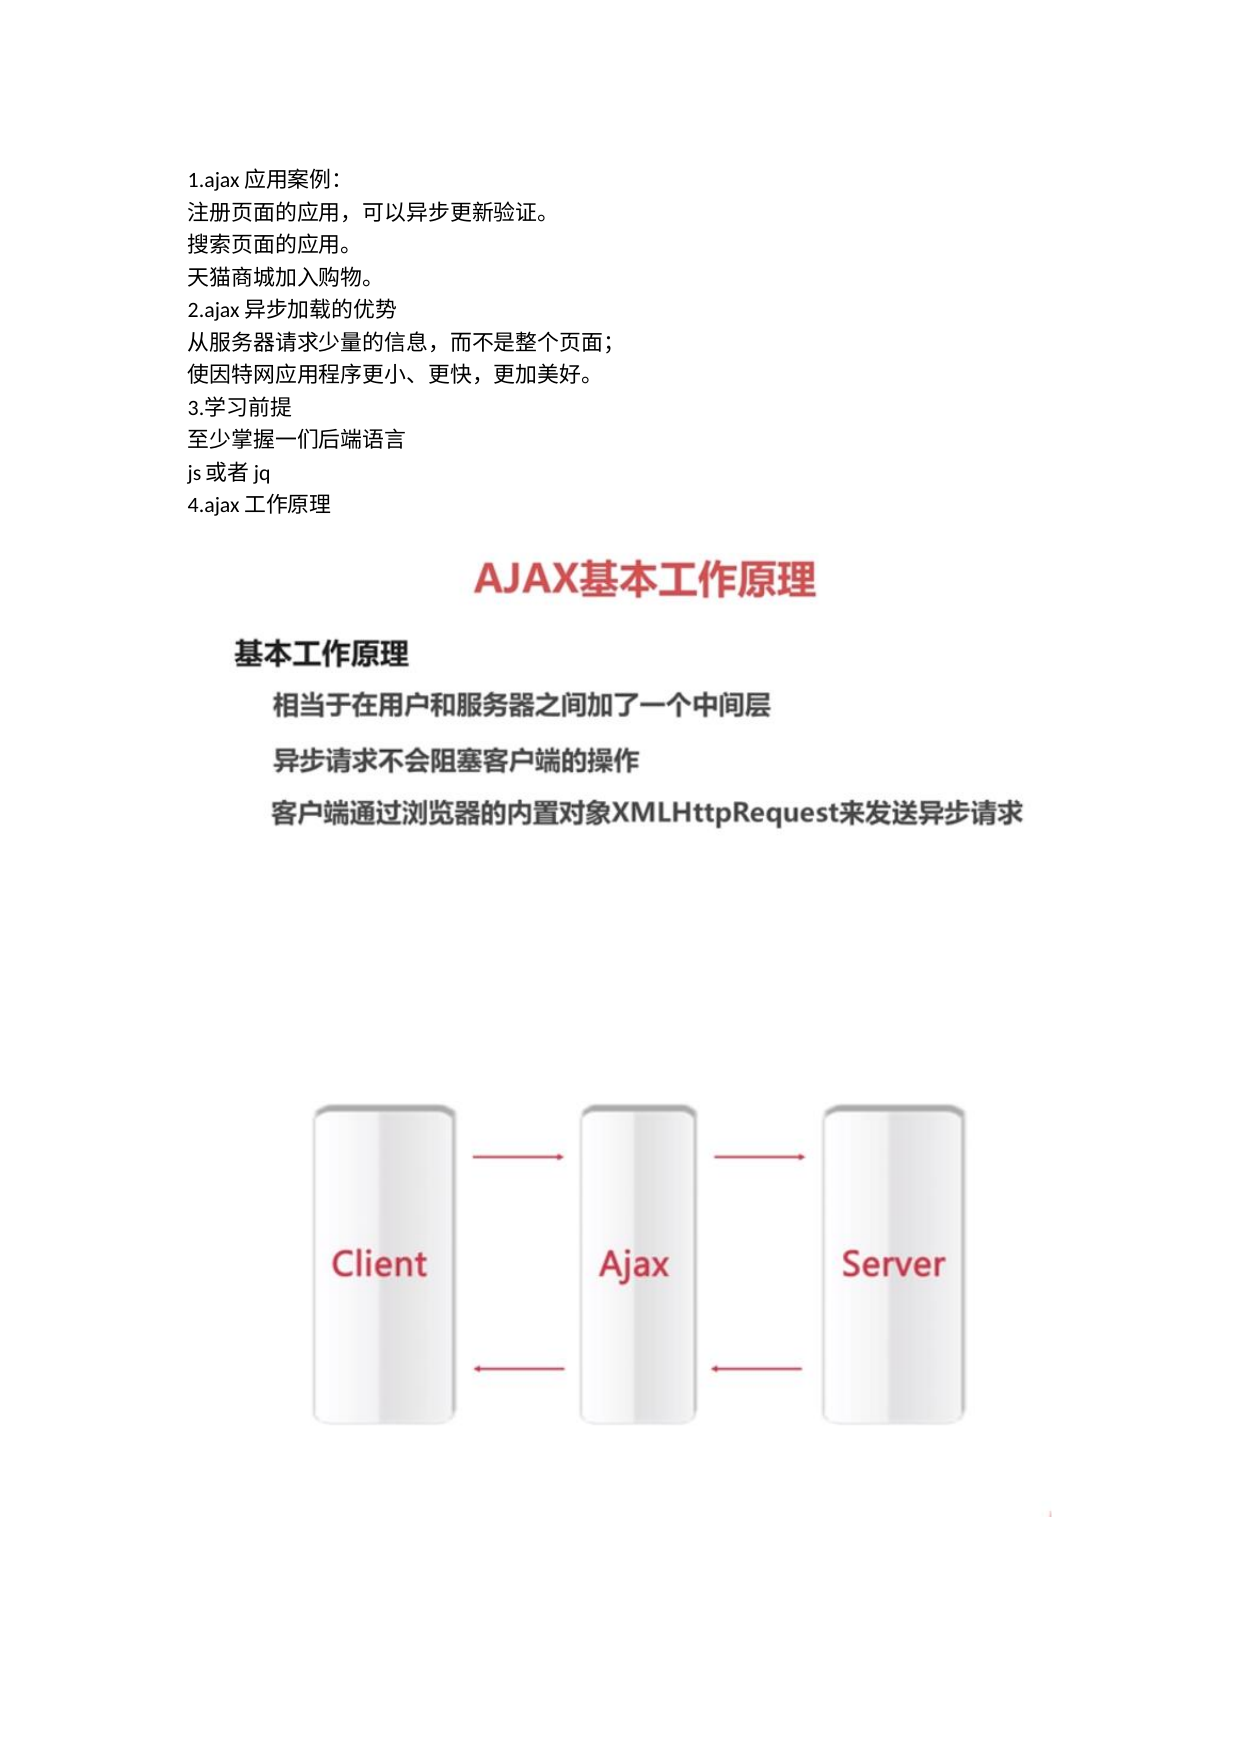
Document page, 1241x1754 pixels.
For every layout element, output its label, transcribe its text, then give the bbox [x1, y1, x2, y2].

text 使因特网应用程序更小、更快，更加美好。 [187, 357, 1053, 389]
text 从服务器请求少量的信息，而不是整个页面； [187, 324, 1053, 357]
picture [187, 1007, 1052, 1517]
picture [187, 519, 1052, 1003]
text 1.ajax应用案例： [187, 162, 1053, 194]
text 搜索页面的应用。 [187, 227, 1053, 259]
text 至少掌握一们后端语言 [187, 422, 1053, 454]
text 注册页面的应用，可以异步更新验证。 [187, 194, 1053, 227]
text 3.学习前提 [187, 389, 1053, 422]
text 4.ajax工作原理 [187, 487, 1053, 519]
text js或者jq [187, 454, 1053, 487]
text 2.ajax异步加载的优势 [187, 292, 1053, 324]
text 天猫商城加入购物。 [187, 259, 1053, 292]
